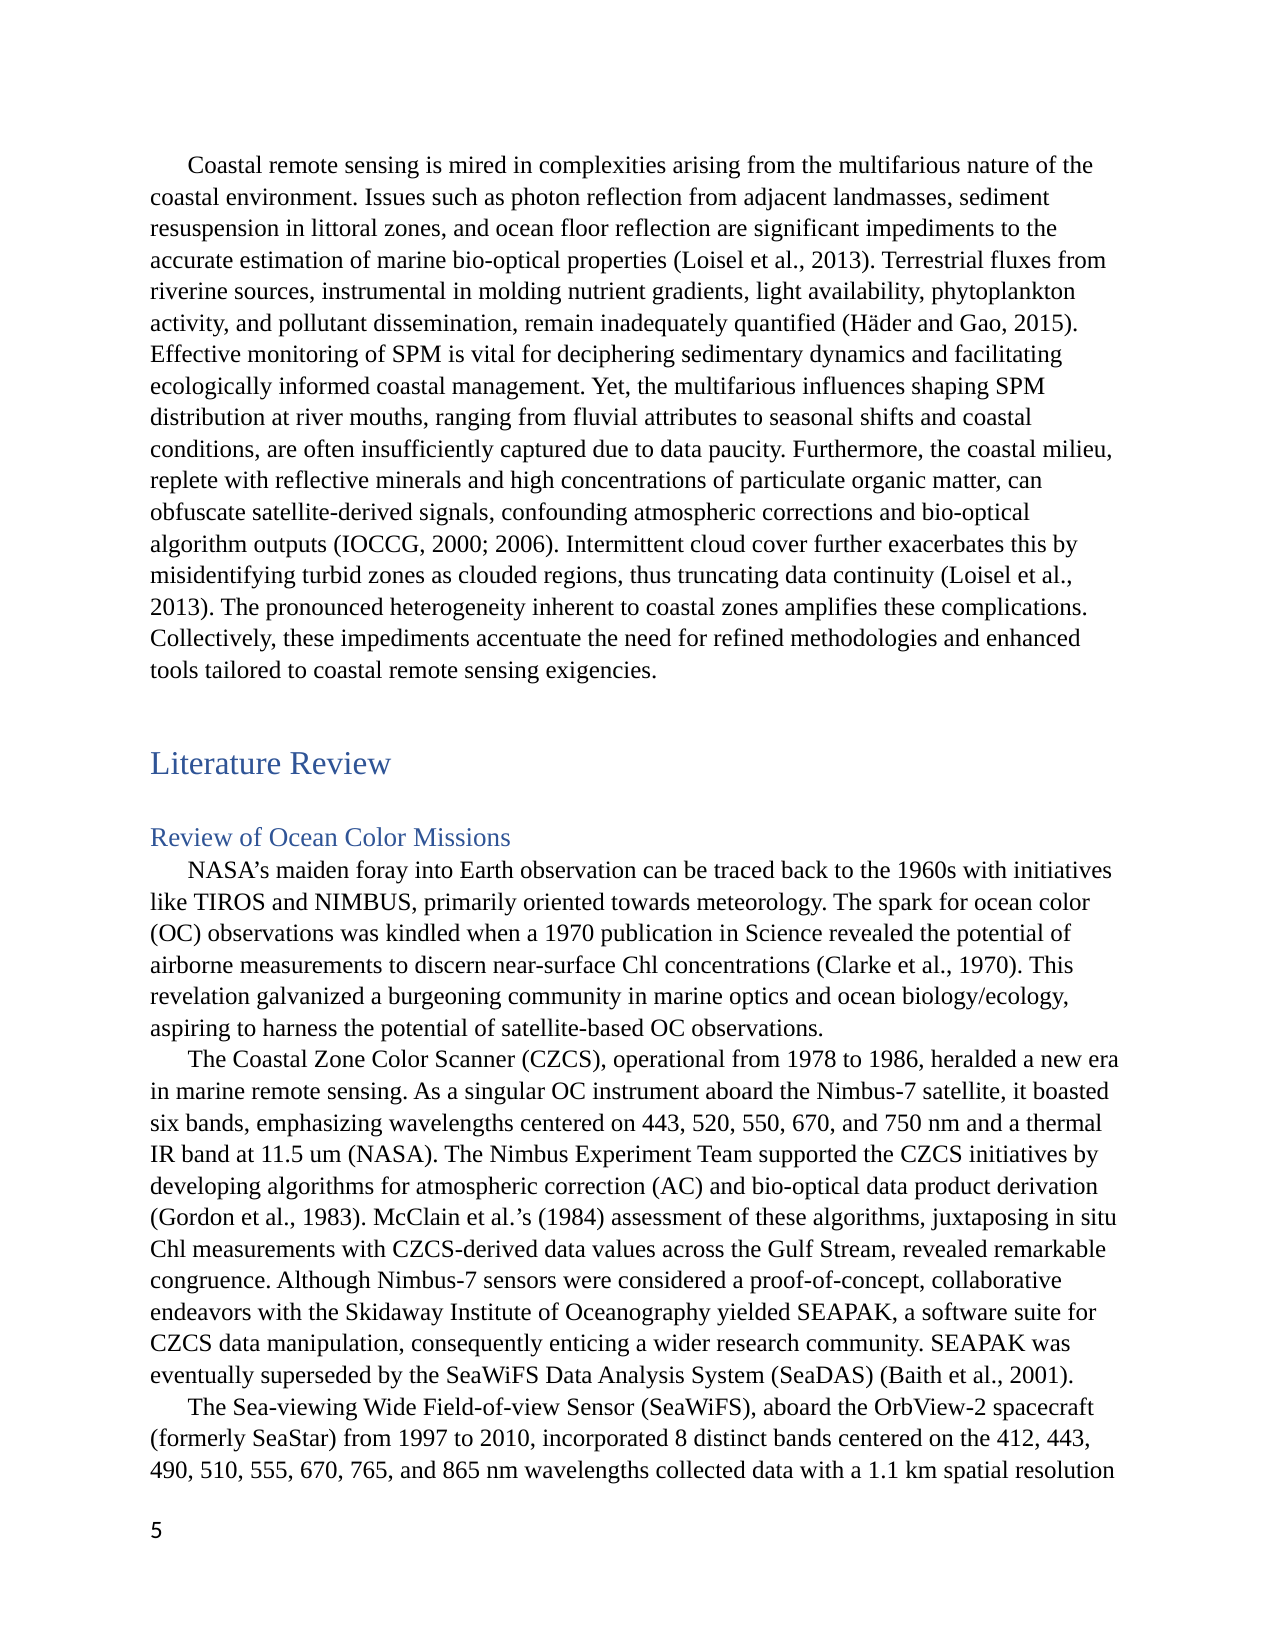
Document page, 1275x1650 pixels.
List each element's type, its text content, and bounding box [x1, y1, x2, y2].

text The Coastal Zone Color Scanner (CZCS), operational from 1978 to 1986, heralded a new era in marine remote sensing. As a singular OC instrument aboard the Nimbus-7 satellite, it boasted six bands, emphasizing wavelengths centered on 443, 520, 550, 670, and 750 nm and a thermal IR band at 11.5 um (NASA). The Nimbus Experiment Team supported the CZCS initiatives by developing algorithms for atmospheric correction (AC) and bio-optical data product derivation (Gordon et al., 1983). McClain et al.’s (1984) assessment of these algorithms, juxtaposing in situ Chl measurements with CZCS-derived data values across the Gulf Stream, revealed remarkable congruence. Although Nimbus-7 sensors were considered a proof-of-concept, collaborative endeavors with the Skidaway Institute of Oceanography yielded SEAPAK, a software suite for CZCS data manipulation, consequently enticing a wider research community. SEAPAK was eventually superseded by the SeaWiFS Data Analysis System (SeaDAS) (Baith et al., 2001). [150, 1044, 1125, 1389]
text NASA’s maiden foray into Earth observation can be traced back to the 1960s with initiatives like TIROS and NIMBUS, primarily oriented towards meteorology. The spark for ocean color (OC) observations was kindled when a 1970 publication in Science revealed the potential of airborne measurements to discern near-surface Chl concentrations (Clarke et al., 1970). This revelation galvanized a burgeoning community in marine optics and ocean biology/ecology, aspiring to harness the potential of satellite-based OC observations. [150, 855, 1125, 1042]
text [150, 1392, 1125, 1483]
subtitle Review of Ocean Color Missions [150, 821, 1125, 852]
subtitle Literature Review [150, 743, 1125, 781]
text Coastal remote sensing is mired in complexities arising from the multifarious nature of the coastal environment. Issues such as photon reflection from adjacent landmasses, sediment resuspension in littoral zones, and ocean floor reflection are significant impediments to the accurate estimation of marine bio-optical properties (Loisel et al., 2013). Terrestrial fluxes from riverine sources, instrumental in molding nutrient gradients, light availability, phytoplankton activity, and pollutant dissemination, remain inadequately quantified (Häder and Gao, 2015). Effective monitoring of SPM is vital for deciphering sedimentary dynamics and facilitating ecologically informed coastal management. Yet, the multifarious influences shaping SPM distribution at river mouths, ranging from fluvial attributes to seasonal shifts and coastal conditions, are often insufficiently captured due to data paucity. Furthermore, the coastal milieu, replete with reflective minerals and high concentrations of particulate organic matter, can obfuscate satellite-derived signals, confounding atmospheric corrections and bio-optical algorithm outputs (IOCCG, 2000; 2006). Intermittent cloud cover further exacerbates this by misidentifying turbid zones as clouded regions, thus truncating data continuity (Loisel et al., 2013). The pronounced heterogeneity inherent to coastal zones amplifies these complications. Collectively, these impediments accentuate the need for refined methodologies and enhanced tools tailored to coastal remote sensing exigencies. [150, 150, 1125, 684]
